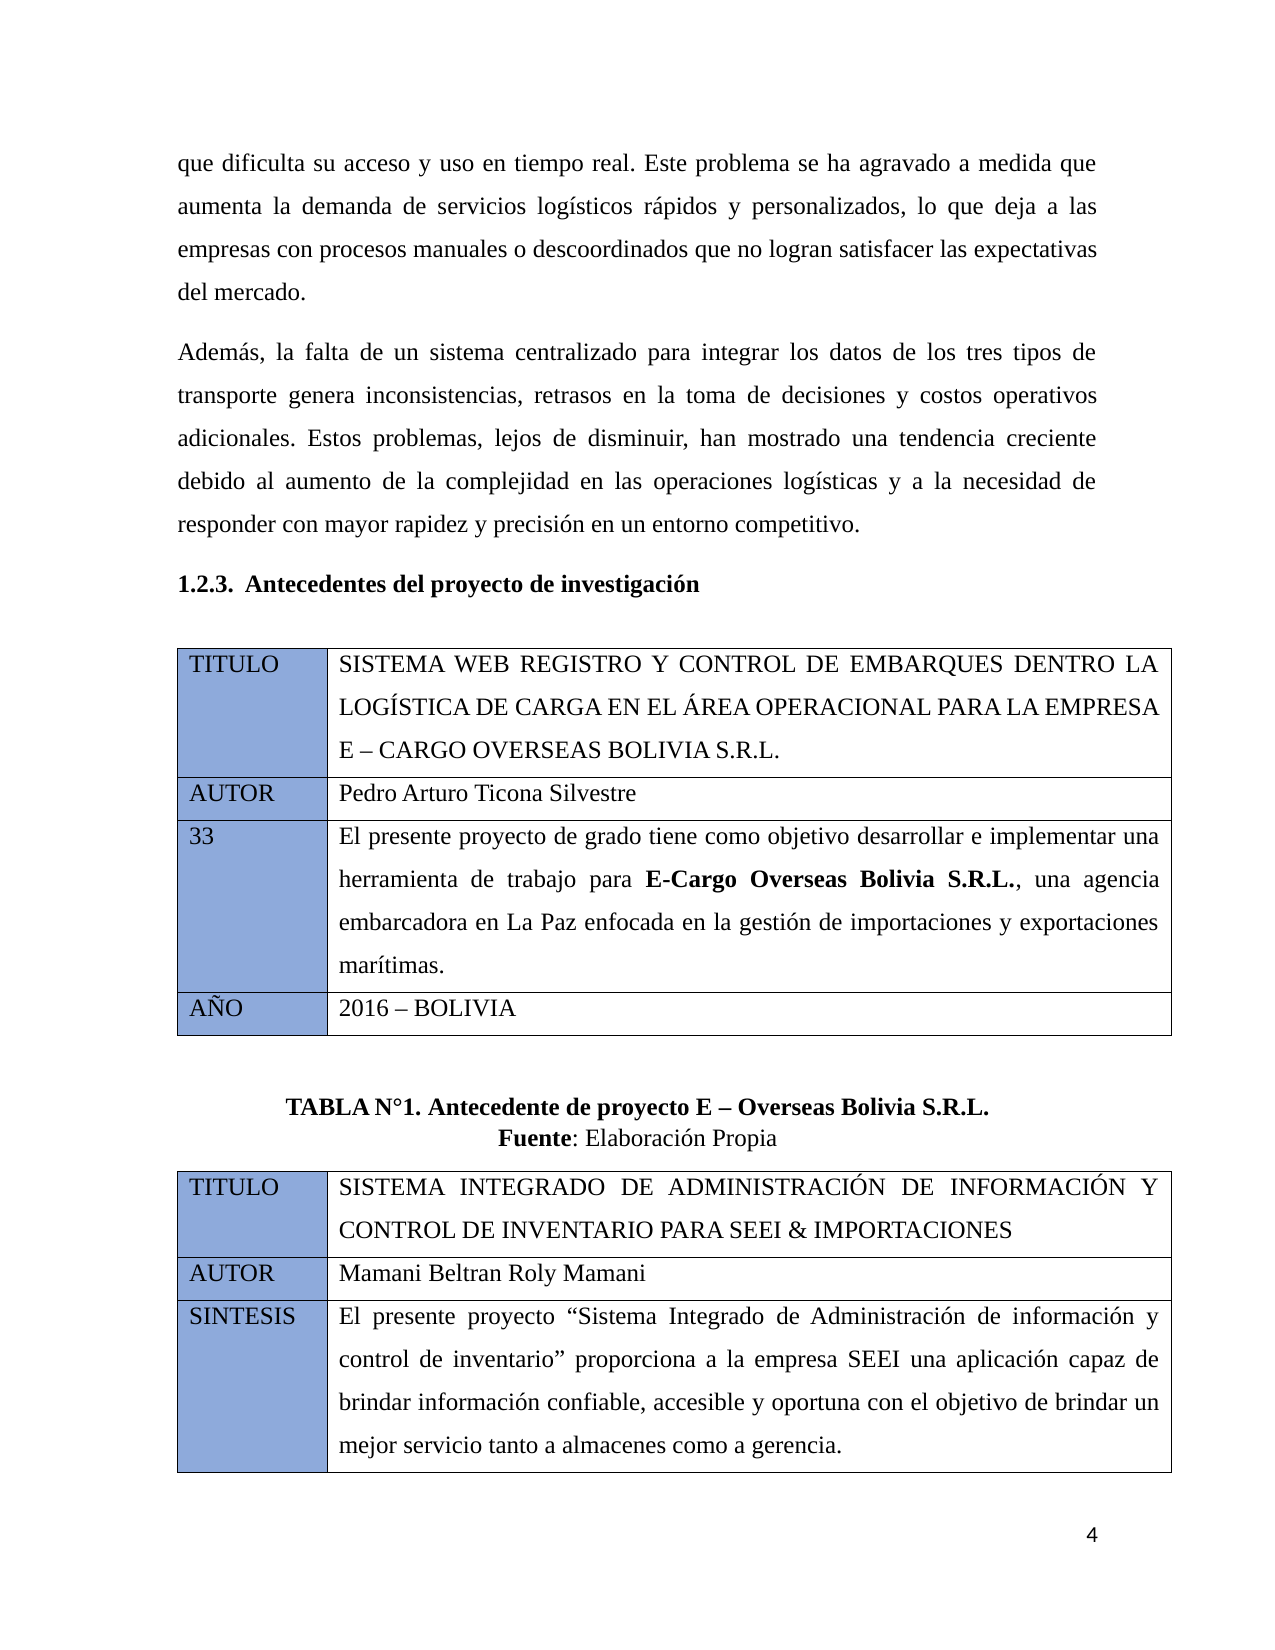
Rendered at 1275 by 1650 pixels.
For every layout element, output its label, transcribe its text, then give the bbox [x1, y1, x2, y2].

table_header SISTEMA INTEGRADO DE ADMINISTRACIÓN DE INFORMACIÓN Y CONTROL DE INVENTARIO PARA SEEI & IMPORTACIONES [328, 1172, 1171, 1257]
table_cell El presente proyecto de grado tiene como objetivo desarrollar e implementar una herramienta de trabajo para E-Cargo Overseas Bolivia S.R.L., una agencia embarcadora en La Paz enfocada en la gestión de importaciones y exportaciones marítimas. [328, 821, 1171, 992]
table_cell 33 [178, 821, 327, 992]
table_header TITULO [178, 1172, 327, 1257]
table_cell El presente proyecto “Sistema Integrado de Administración de información y control de inventario” proporciona a la empresa SEEI una aplicación capaz de brindar información confiable, accesible y oportuna con el objetivo de brindar un mejor servicio tanto a almacenes como a gerencia. [328, 1301, 1171, 1472]
table_header TITULO [178, 649, 327, 777]
table_cell Pedro Arturo Ticona Silvestre [328, 778, 1171, 820]
table_cell SINTESIS [178, 1301, 327, 1472]
table_cell AÑO [178, 993, 327, 1035]
text Además, la falta de un sistema centralizado para integrar los datos de los tres tipos de transporte genera inconsistencias, retrasos en la toma de decisiones y costos operativos adicionales. Estos problemas, lejos de disminuir, han mostrado una tendencia creciente debido al aumento de la complejidad en las operaciones logísticas y a la necesidad de responder con mayor rapidez y precisión en un entorno competitivo. [177, 337, 1098, 538]
table_cell AUTOR [178, 1258, 327, 1300]
table_cell 2016 – BOLIVIA [328, 993, 1171, 1035]
subtitle 1.2.3. Antecedentes del proyecto de investigación [177, 569, 1098, 598]
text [177, 148, 1098, 306]
table_cell AUTOR [178, 778, 327, 820]
text Fuente: Elaboración Propia [177, 1123, 1098, 1152]
text TABLA N°1. Antecedente de proyecto E – Overseas Bolivia S.R.L. [177, 1092, 1098, 1121]
table_cell Mamani Beltran Roly Mamani [328, 1258, 1171, 1300]
table_header SISTEMA WEB REGISTRO Y CONTROL DE EMBARQUES DENTRO LA LOGÍSTICA DE CARGA EN EL ÁREA OPERACIONAL PARA LA EMPRESA E – CARGO OVERSEAS BOLIVIA S.R.L. [328, 649, 1171, 777]
